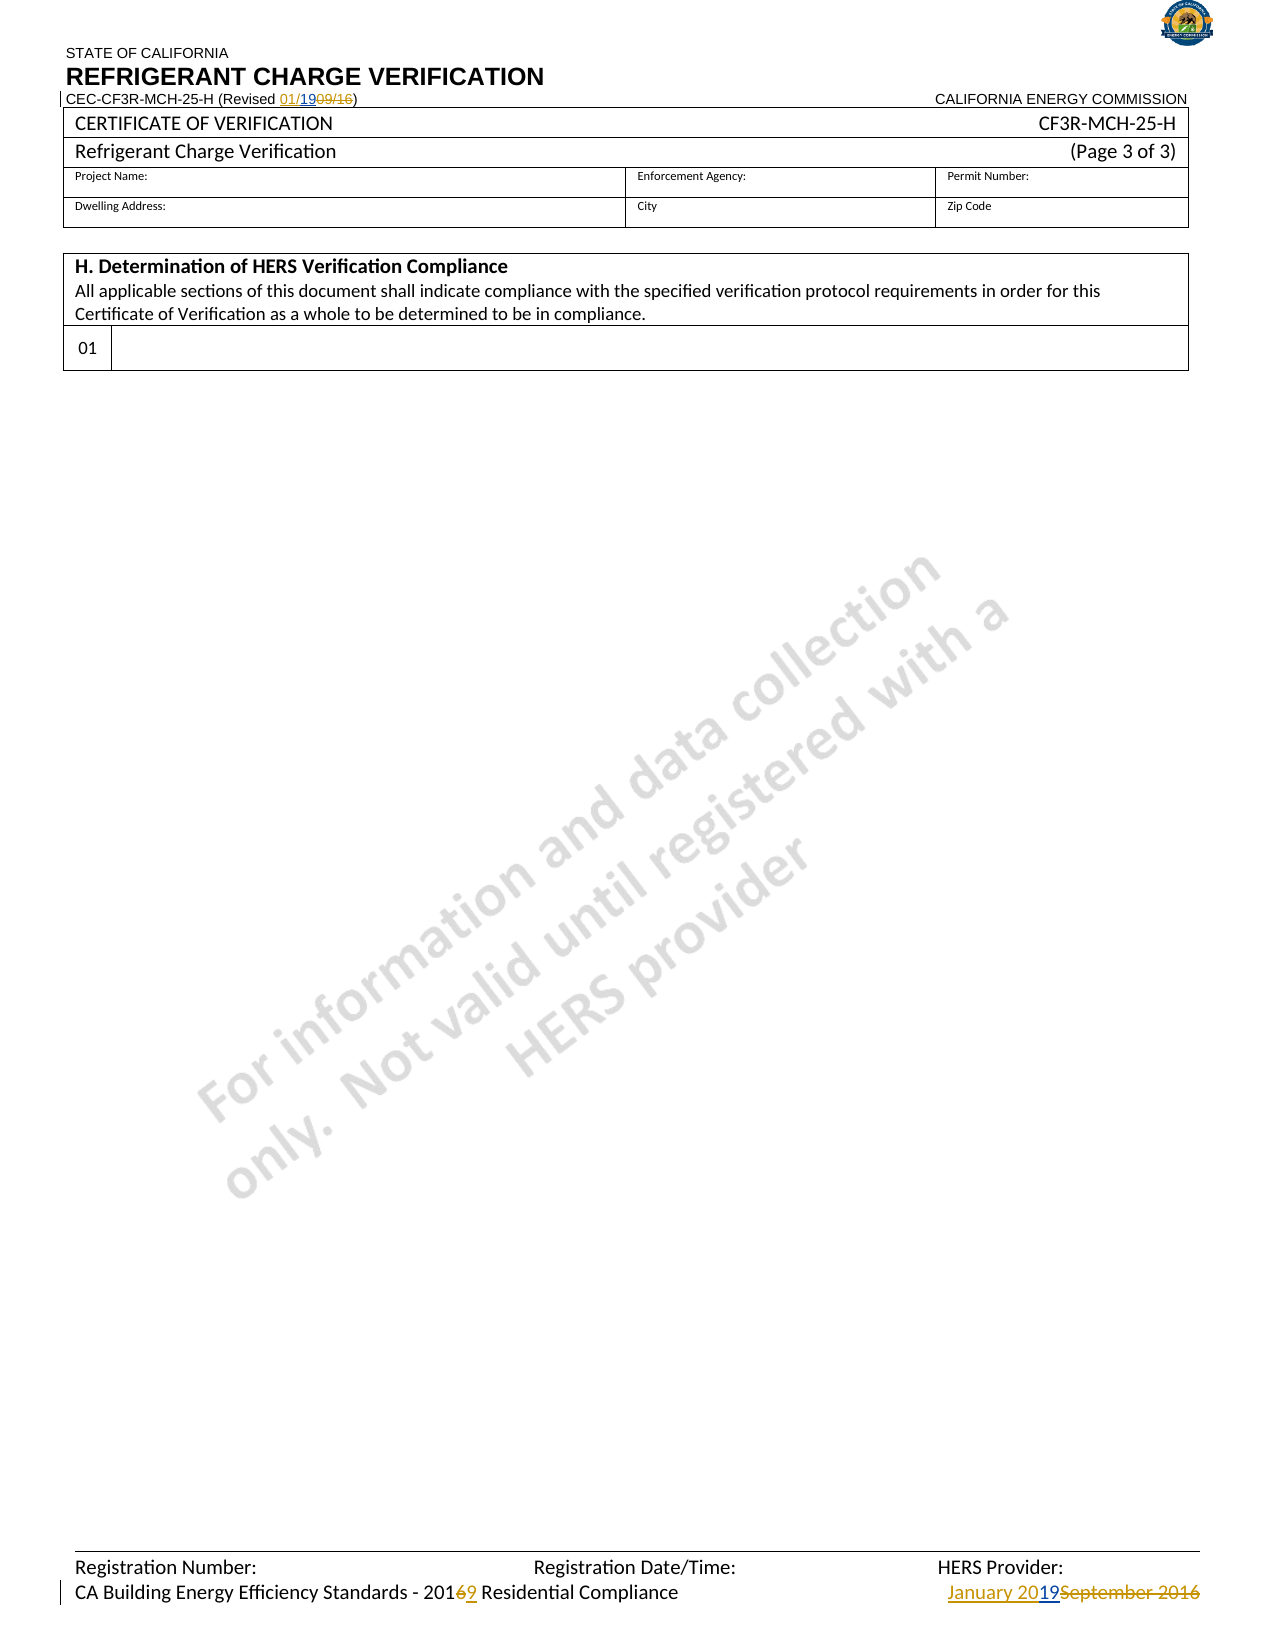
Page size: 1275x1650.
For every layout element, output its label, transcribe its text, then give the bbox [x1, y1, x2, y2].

table_header H. Determination of HERS Verification Compliance All applicable sections of this document shall indicate compliance with the specified verification protocol requirements in order for this Certificate of Verification as a whole to be determined to be in compliance. [64, 254, 1188, 325]
table_cell 01 [64, 326, 111, 370]
picture [1160, 0, 1213, 46]
table_cell [112, 326, 1188, 370]
